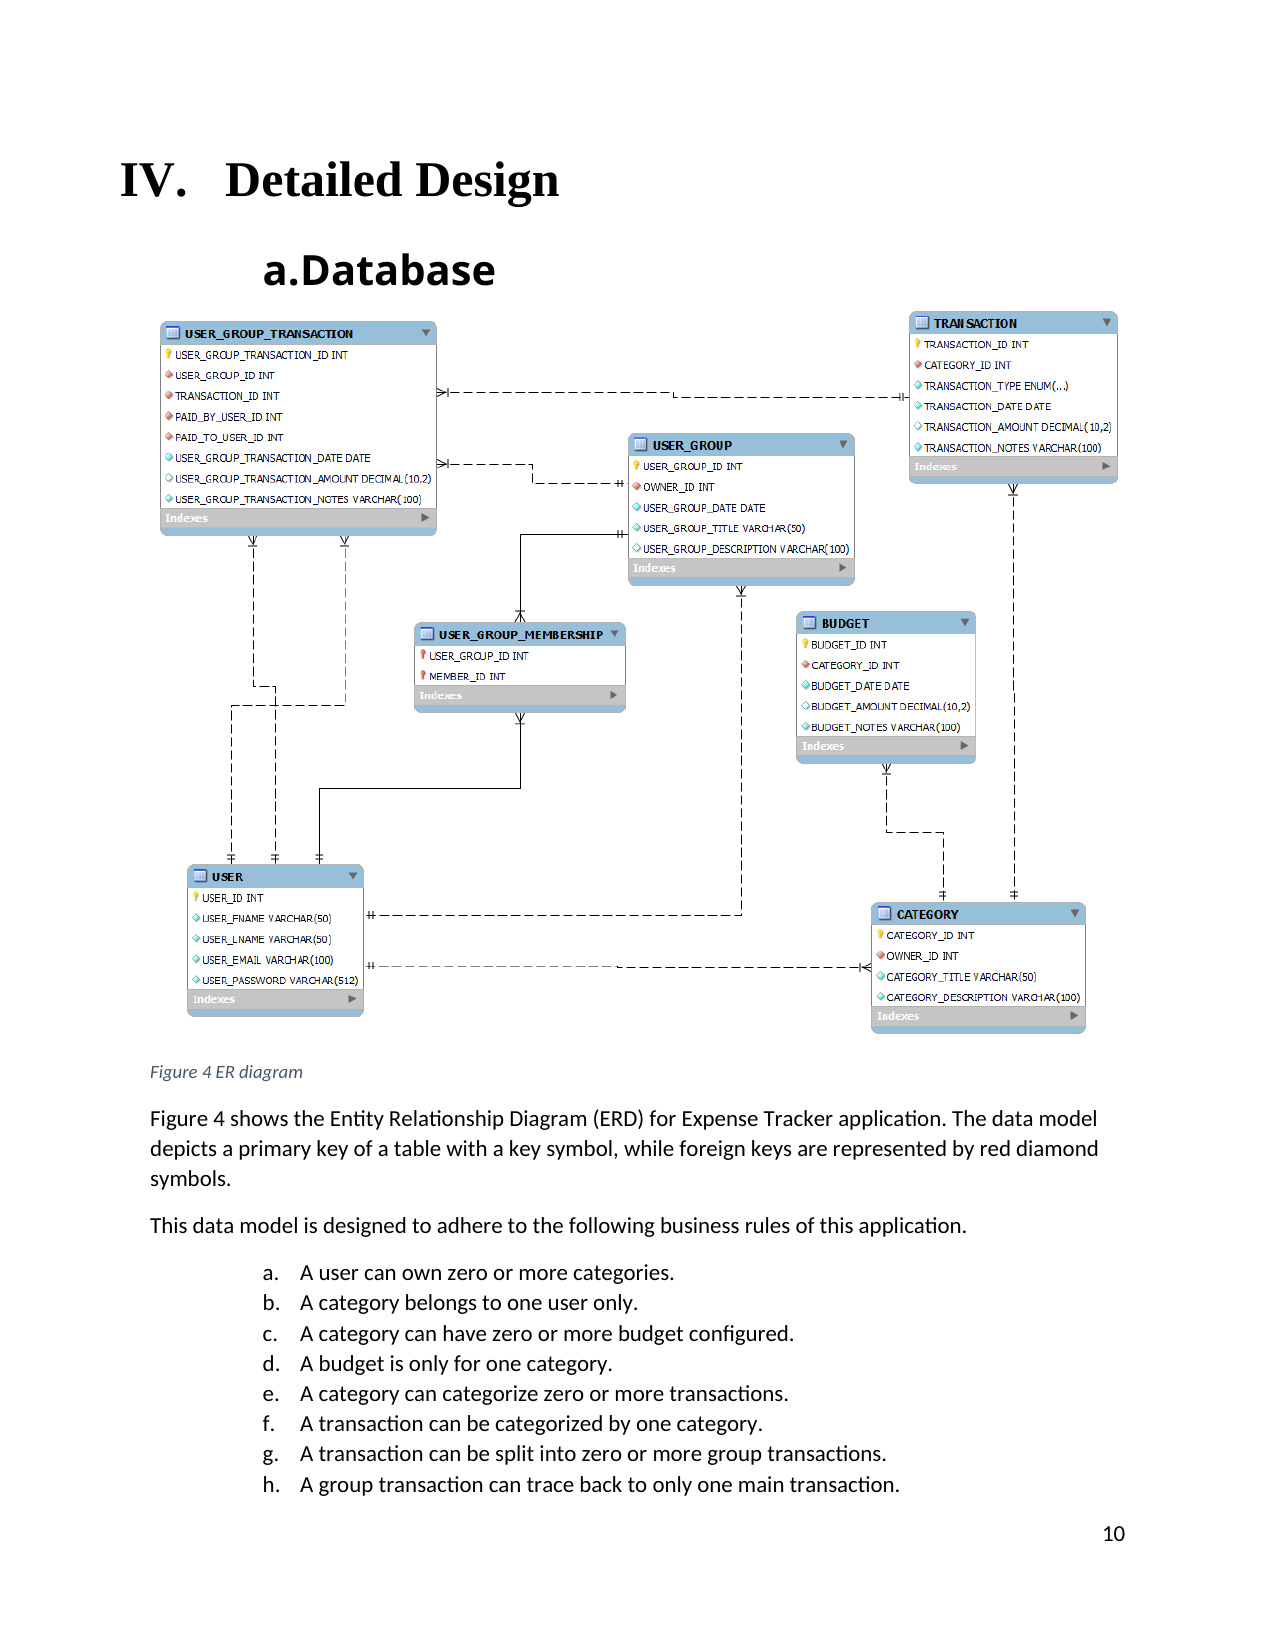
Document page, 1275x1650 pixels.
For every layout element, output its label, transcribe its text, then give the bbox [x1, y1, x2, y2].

text This data model is designed to adhere to the following business rules of this application. [150, 1211, 1125, 1239]
picture [150, 301, 1125, 1042]
list A transaction can be split into zero or more group transactions. [262, 1439, 1125, 1468]
list A group transaction can trace back to only one main transaction. [262, 1470, 1125, 1498]
subtitle Detailed Design [187, 150, 1125, 207]
list A transaction can be categorized by one category. [262, 1409, 1125, 1437]
subtitle Database [262, 240, 1125, 297]
list A user can own zero or more categories. [262, 1258, 1125, 1286]
list A category belongs to one user only. [262, 1288, 1125, 1317]
list A category can have zero or more budget configured. [262, 1319, 1125, 1347]
text Figure 4 shows the Entity Relationship Diagram (ERD) for Expense Tracker application. The data model depicts a primary key of a table with a key symbol, while foreign keys are represented by red diamond symbols. [150, 1104, 1125, 1193]
list A category can categorize zero or more transactions. [262, 1379, 1125, 1407]
list A budget is only for one category. [262, 1349, 1125, 1377]
